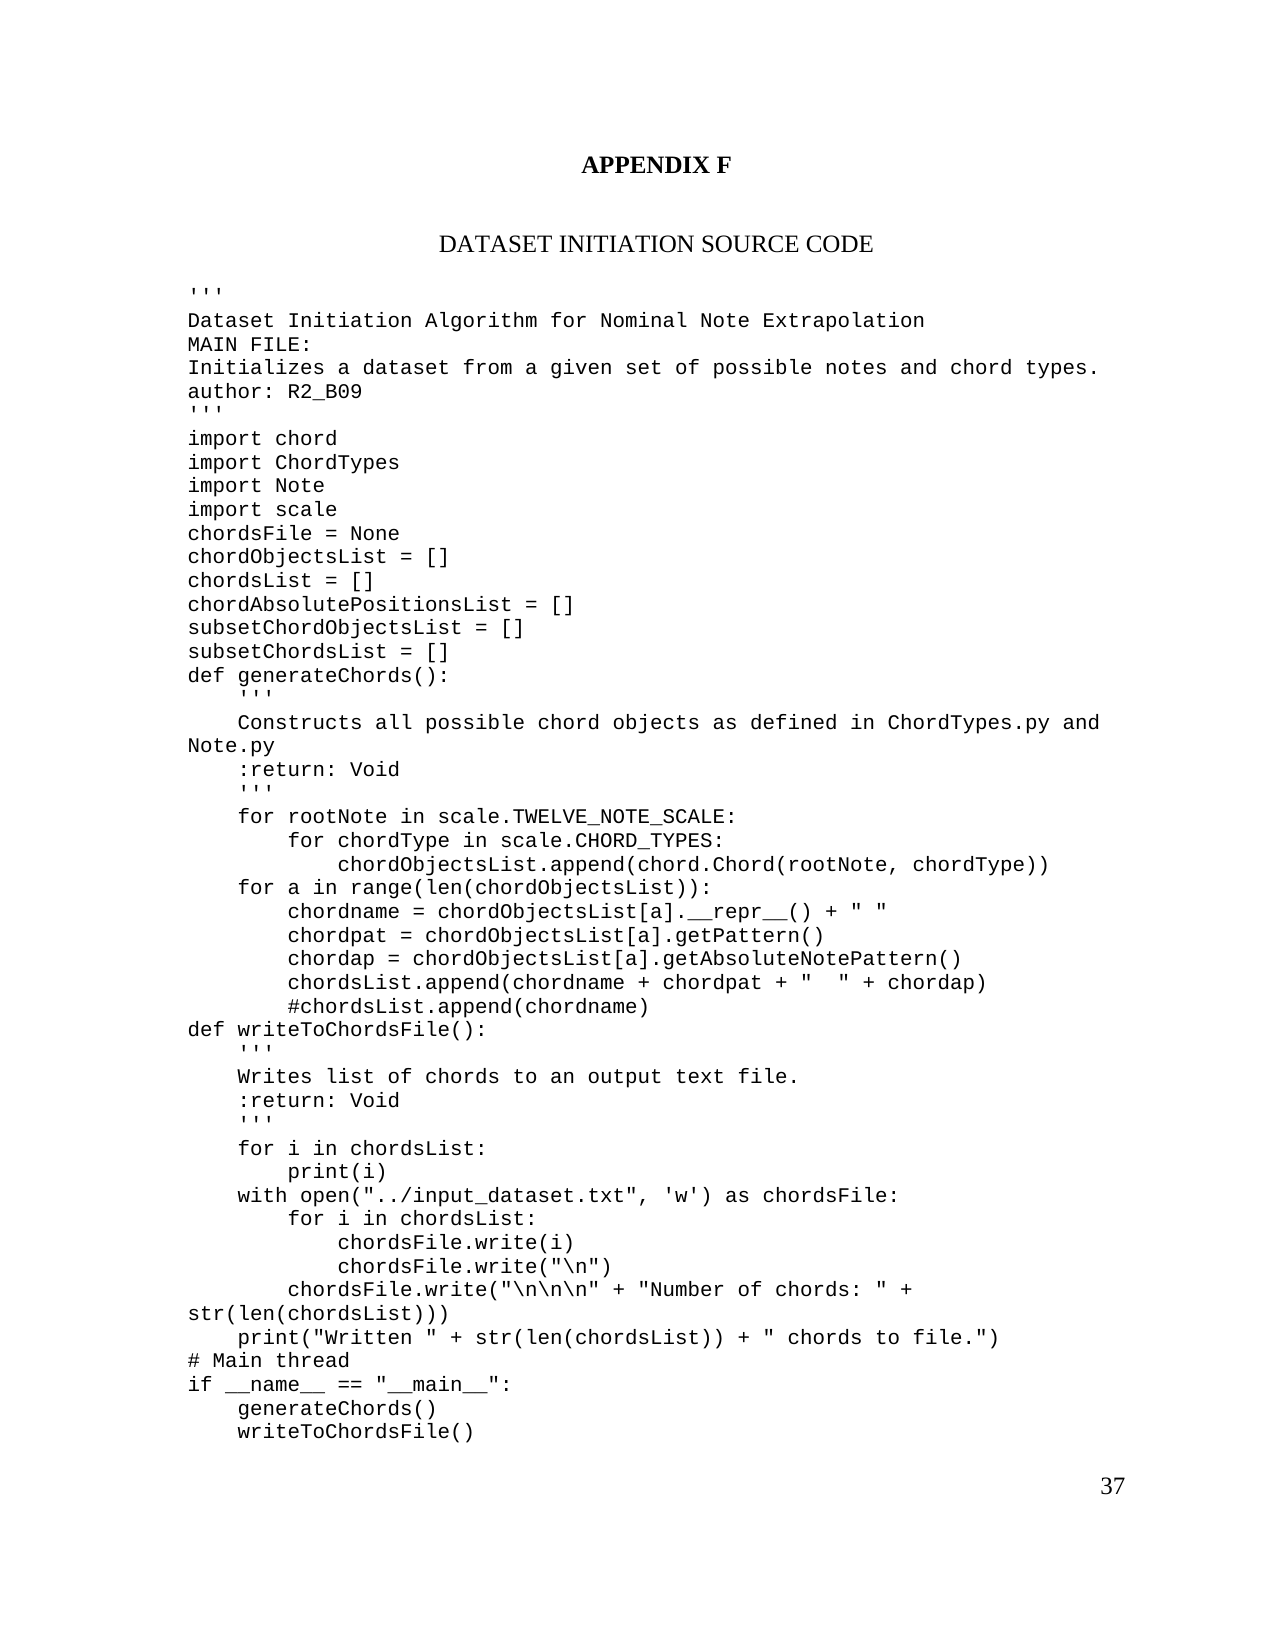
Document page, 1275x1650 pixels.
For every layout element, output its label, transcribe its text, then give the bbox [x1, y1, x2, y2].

text chordsFile.write("\n") [187, 1256, 1125, 1279]
text writeToChordsFile() [187, 1421, 1125, 1445]
text Dataset Initiation Algorithm for Nominal Note Extrapolation [187, 310, 1125, 333]
text for a in range(len(chordObjectsList)): [187, 877, 1125, 901]
text :return: Void [187, 1090, 1125, 1114]
text ''' [187, 286, 1125, 310]
text author: R2_B09 [187, 381, 1125, 404]
text import ChordTypes [187, 452, 1125, 475]
text Writes list of chords to an output text file. [187, 1067, 1125, 1090]
text chordname = chordObjectsList[a].__repr__() + " " [187, 901, 1125, 925]
text chordAbsolutePositionsList = [] [187, 594, 1125, 617]
subtitle DATASET INITIATION SOURCE CODE [187, 229, 1125, 257]
text ''' [187, 1114, 1125, 1137]
text print(i) [187, 1161, 1125, 1185]
text chordsFile.write("\n\n\n" + "Number of chords: " + str(len(chordsList))) [187, 1279, 1125, 1327]
text for chordType in scale.CHORD_TYPES: [187, 830, 1125, 854]
text for rootNote in scale.TWELVE_NOTE_SCALE: [187, 806, 1125, 830]
text ''' [187, 1043, 1125, 1067]
text if __name__ == "__main__": [187, 1374, 1125, 1398]
text Initializes a dataset from a given set of possible notes and chord types. [187, 357, 1125, 381]
text #chordsList.append(chordname) [187, 996, 1125, 1019]
text ''' [187, 783, 1125, 806]
text print("Written " + str(len(chordsList)) + " chords to file.") [187, 1327, 1125, 1350]
text # Main thread [187, 1350, 1125, 1374]
text MAIN FILE: [187, 333, 1125, 357]
text chordsList.append(chordname + chordpat + " " + chordap) [187, 972, 1125, 996]
text with open("../input_dataset.txt", 'w') as chordsFile: [187, 1185, 1125, 1208]
text subsetChordObjectsList = [] [187, 617, 1125, 641]
text import Note [187, 475, 1125, 499]
text chordObjectsList = [] [187, 546, 1125, 570]
text generateChords() [187, 1398, 1125, 1421]
text import chord [187, 428, 1125, 452]
text import scale [187, 499, 1125, 523]
text chordap = chordObjectsList[a].getAbsoluteNotePattern() [187, 948, 1125, 972]
text ''' [187, 688, 1125, 712]
text :return: Void [187, 759, 1125, 783]
text chordpat = chordObjectsList[a].getPattern() [187, 925, 1125, 948]
text for i in chordsList: [187, 1137, 1125, 1161]
text chordsFile = None [187, 523, 1125, 546]
text chordsFile.write(i) [187, 1232, 1125, 1256]
text chordObjectsList.append(chord.Chord(rootNote, chordType)) [187, 854, 1125, 877]
text def writeToChordsFile(): [187, 1019, 1125, 1043]
text ''' [187, 404, 1125, 428]
text subsetChordsList = [] [187, 641, 1125, 664]
text APPENDIX F [187, 150, 1125, 179]
text chordsList = [] [187, 570, 1125, 594]
text Constructs all possible chord objects as defined in ChordTypes.py and Note.py [187, 712, 1125, 759]
text for i in chordsList: [187, 1208, 1125, 1232]
text def generateChords(): [187, 664, 1125, 688]
